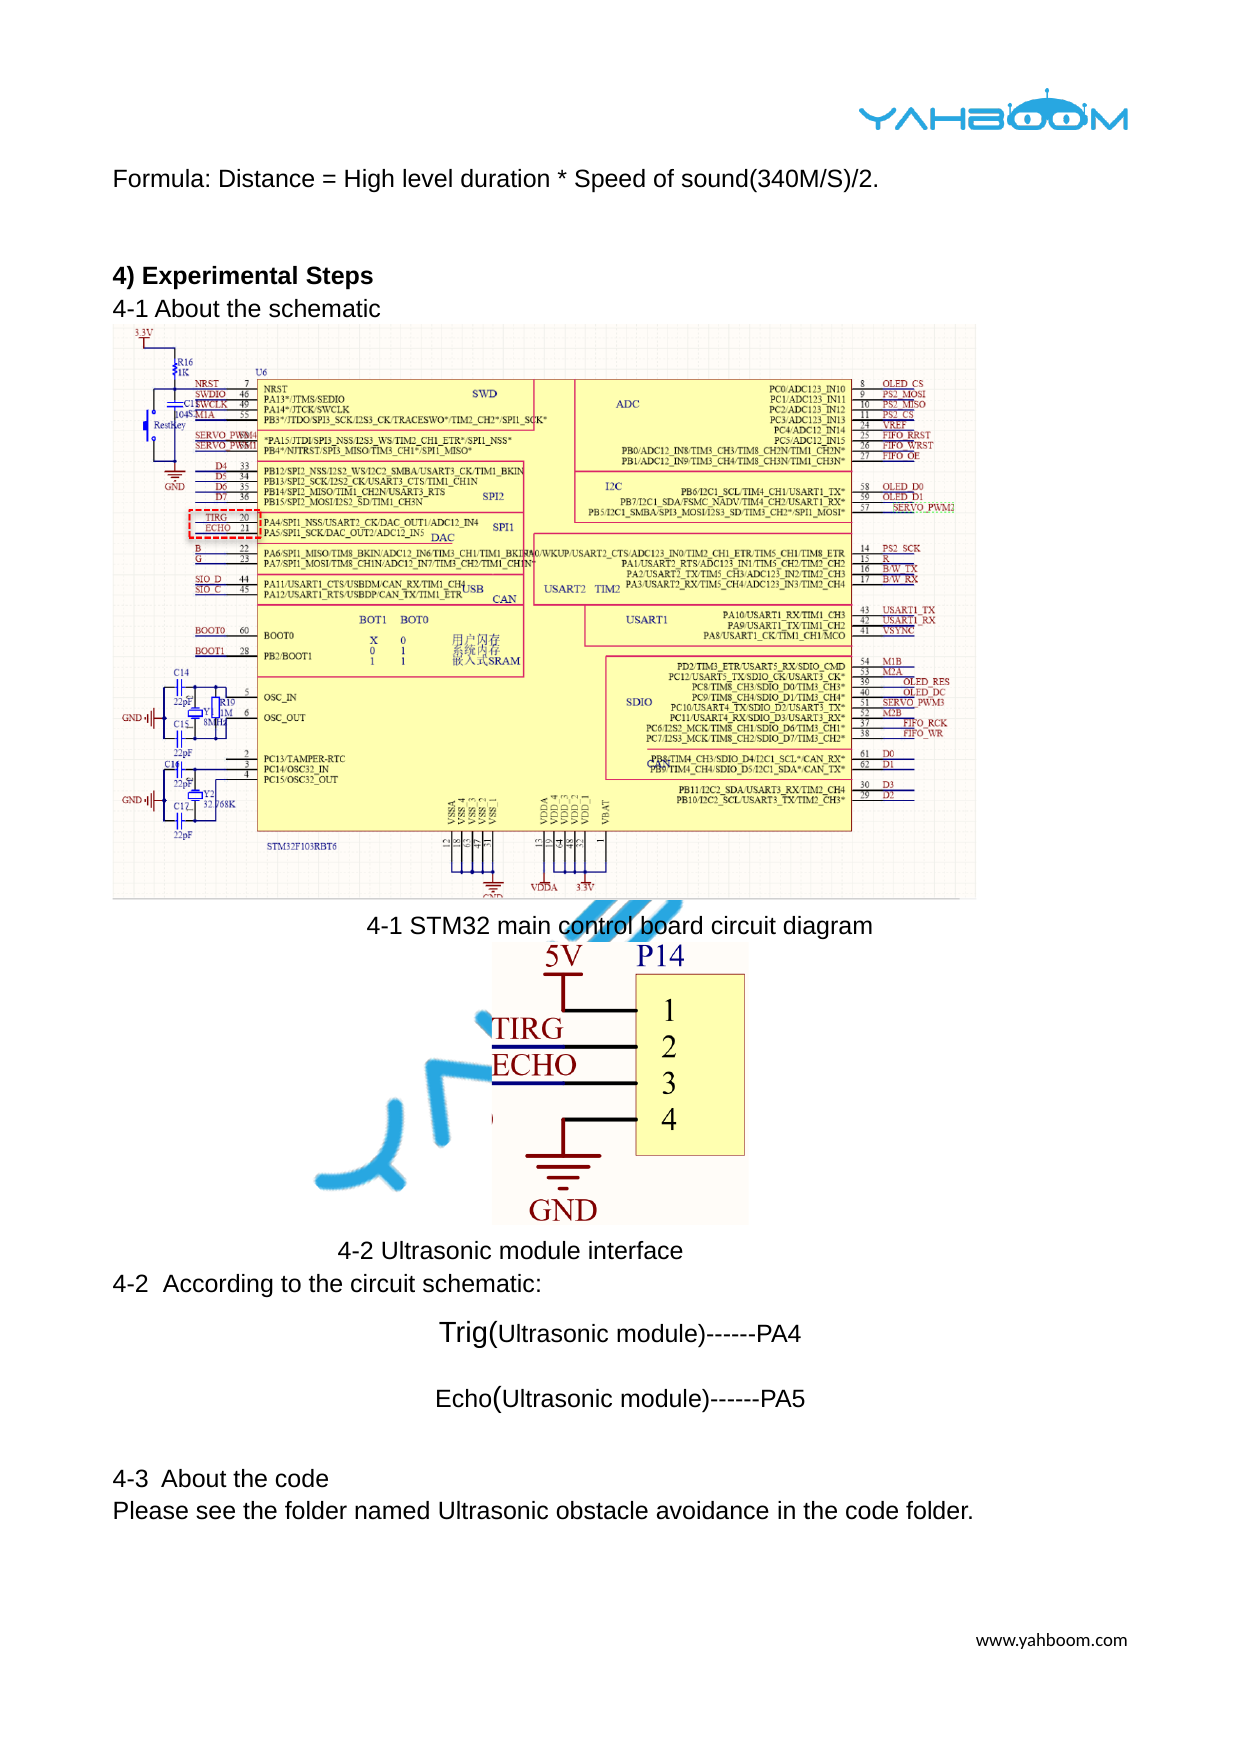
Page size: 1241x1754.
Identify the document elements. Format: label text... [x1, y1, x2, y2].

text 4-1 About the schematic [112, 292, 1128, 324]
text Trig(Ultrasonic module)------PA4 [112, 1299, 1128, 1364]
text 4-2 Ultrasonic module interface [112, 1234, 1128, 1267]
text Please see the folder named Ultrasonic obstacle avoidance in the code folder. [112, 1494, 1128, 1527]
text 4-3 About the code [112, 1462, 1128, 1494]
picture [859, 88, 1128, 130]
list Experimental Steps [112, 259, 1128, 292]
text 4-1 STM32 main control board circuit diagram [112, 909, 1128, 942]
picture [270, 942, 749, 1229]
text Echo(Ultrasonic module)------PA5 [112, 1364, 1128, 1429]
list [112, 162, 1128, 194]
text 4-2 According to the circuit schematic: [112, 1267, 1128, 1299]
picture [112, 324, 977, 909]
